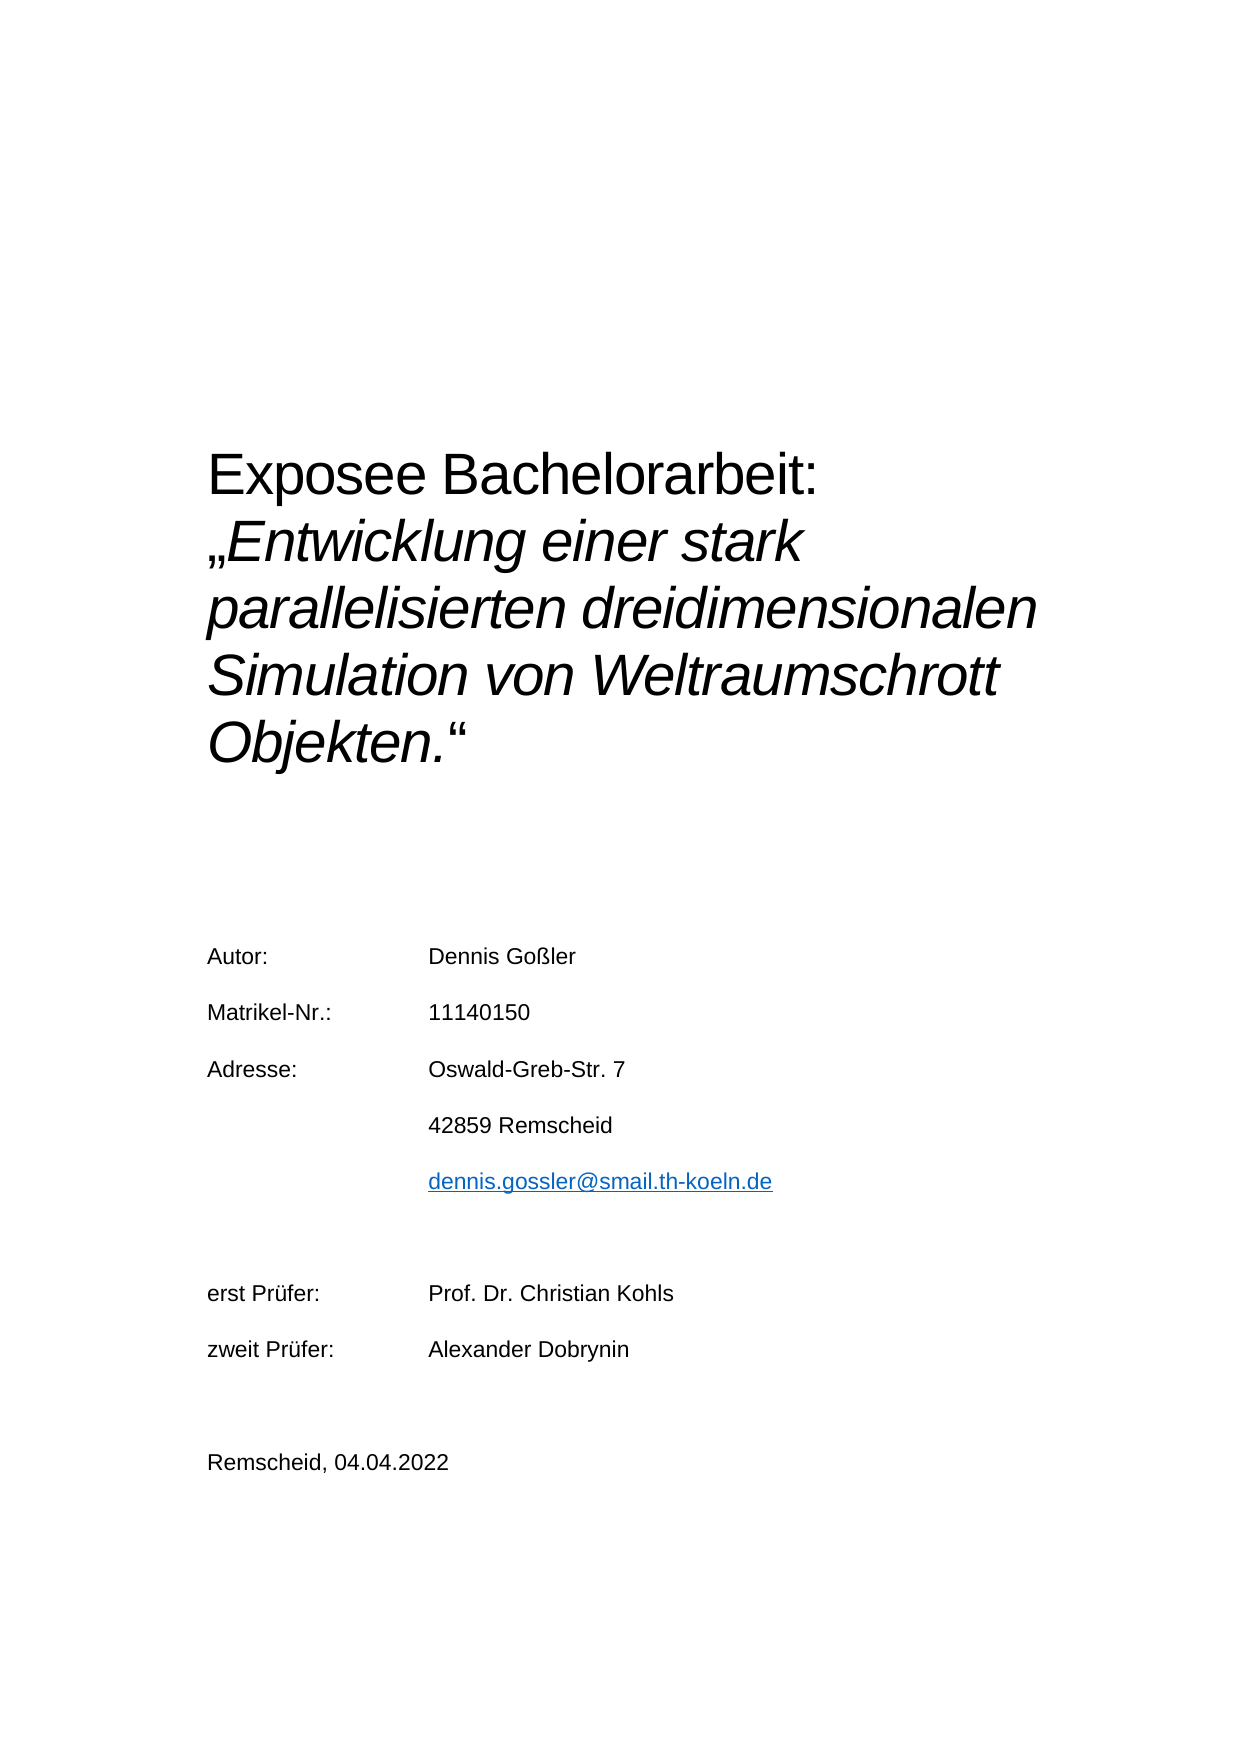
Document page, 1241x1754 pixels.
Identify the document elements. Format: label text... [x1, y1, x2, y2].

text dennis.gossler@smail.th-koeln.de [207, 1168, 1092, 1194]
text Remscheid, 04.04.2022 [207, 1448, 1092, 1475]
text Adresse: Oswald-Greb-Str. 7 [207, 1056, 1092, 1082]
text erst Prüfer: Prof. Dr. Christian Kohls [207, 1280, 1092, 1306]
text Matrikel-Nr.: 11140150 [207, 999, 1092, 1026]
text zweit Prüfer: Alexander Dobrynin [207, 1336, 1092, 1363]
text 42859 Remscheid [207, 1112, 1092, 1138]
title Exposee Bachelorarbeit: „Entwicklung einer stark parallelisierten dreidimensionalen Simulation von Weltraumschrott Objekten.“ [207, 439, 1092, 775]
text Autor: Dennis Goßler [207, 943, 1092, 969]
